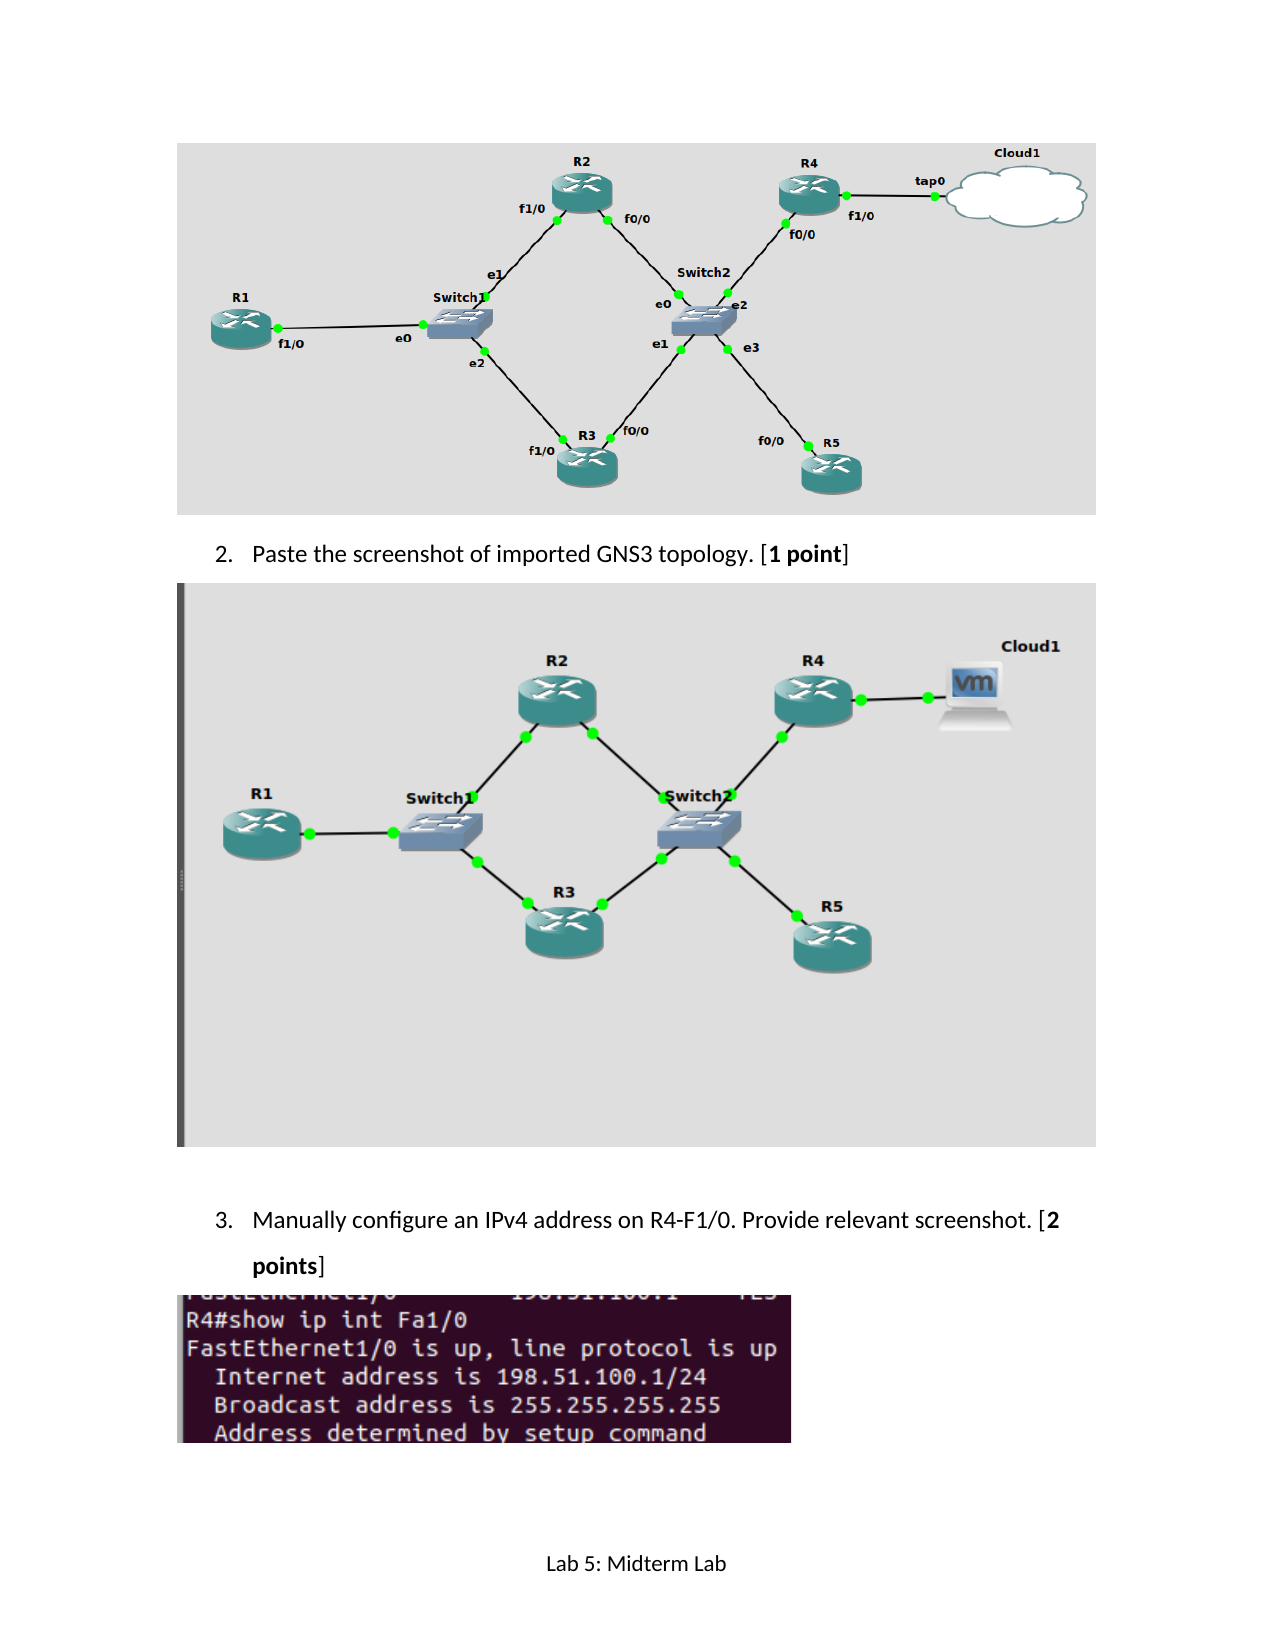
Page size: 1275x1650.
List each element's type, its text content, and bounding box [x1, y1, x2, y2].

list Manually configure an IPv4 address on R4-F1/0. Provide relevant screenshot. [2 points] [214, 1204, 1096, 1280]
picture [177, 143, 1096, 515]
list Paste the screenshot of imported GNS3 topology. [1 point] [214, 538, 1096, 569]
picture [177, 583, 1096, 1147]
picture [177, 1295, 792, 1443]
